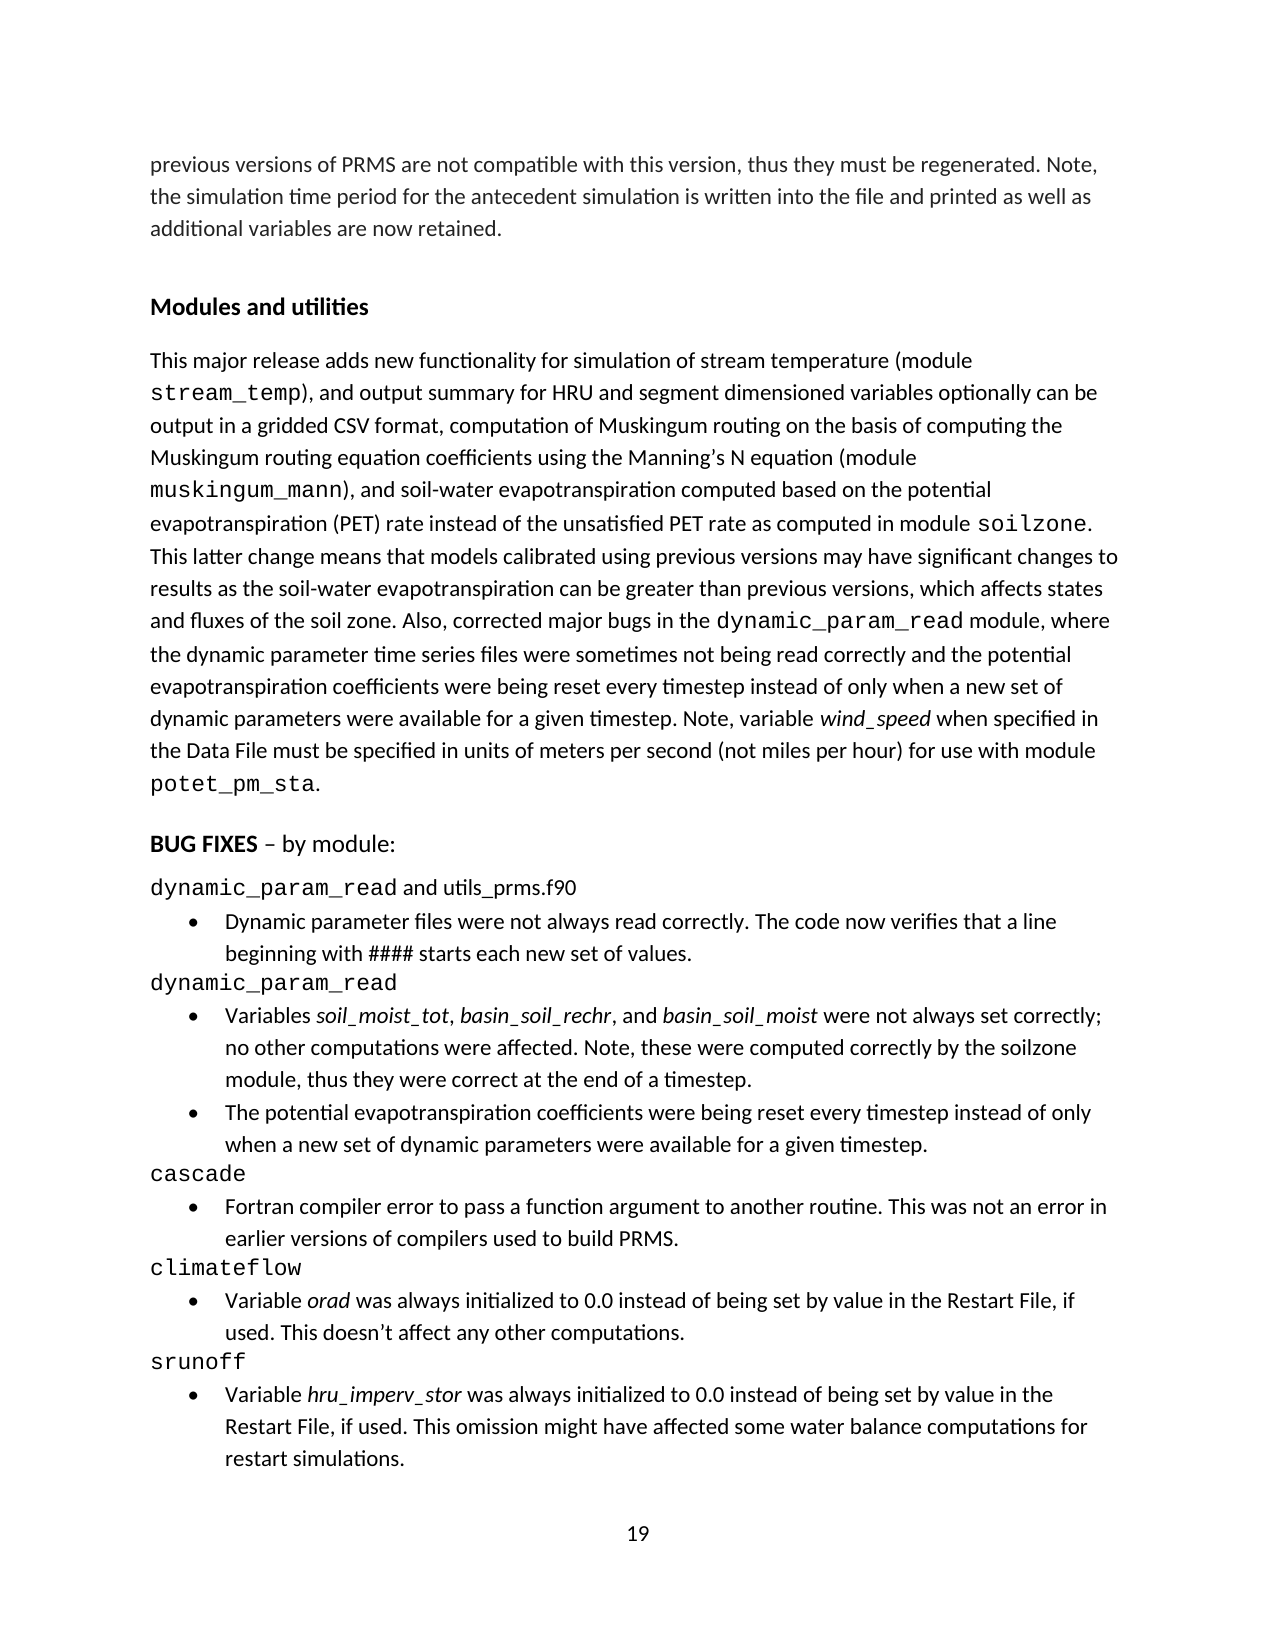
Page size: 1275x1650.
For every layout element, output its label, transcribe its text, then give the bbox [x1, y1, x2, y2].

list Fortran compiler error to pass a function argument to another routine. This was not an error in earlier versions of compilers used to build PRMS. [187, 1192, 1125, 1252]
list Variables soil_moist_tot, basin_soil_rechr, and basin_soil_moist were not always set correctly; no other computations were affected. Note, these were computed correctly by the soilzone module, thus they were correct at the end of a timestep. [187, 1001, 1125, 1093]
list Variable hru_imperv_stor was always initialized to 0.0 instead of being set by value in the Restart File, if used. This omission might have affected some water balance computations for restart simulations. [187, 1380, 1125, 1473]
text dynamic_param_read and utils_prms.f90 [150, 873, 1125, 903]
text This major release adds new functionality for simulation of stream temperature (module stream_temp), and output summary for HRU and segment dimensioned variables optionally can be output in a gridded CSV format, computation of Muskingum routing on the basis of computing the Muskingum routing equation coefficients using the Manning’s N equation (module muskingum_mann), and soil-water evapotranspiration computed based on the potential evapotranspiration (PET) rate instead of the unsatisfied PET rate as computed in module soilzone. This latter change means that models calibrated using previous versions may have significant changes to results as the soil-water evapotranspiration can be greater than previous versions, which affects states and fluxes of the soil zone. Also, corrected major bugs in the dynamic_param_read module, where the dynamic parameter time series files were sometimes not being read correctly and the potential evapotranspiration coefficients were being reset every timestep instead of only when a new set of dynamic parameters were available for a given timestep. Note, variable wind_speed when specified in the Data File must be specified in units of meters per second (not miles per hour) for use with module potet_pm_sta. [150, 346, 1125, 798]
text BUG FIXES – by module: [150, 828, 1125, 858]
text srunoff [150, 1350, 1125, 1376]
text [150, 150, 1125, 242]
list The potential evapotranspiration coefficients were being reset every timestep instead of only when a new set of dynamic parameters were available for a given timestep. [187, 1098, 1125, 1158]
text climateflow [150, 1256, 1125, 1282]
list Variable orad was always initialized to 0.0 instead of being set by value in the Restart File, if used. This doesn’t affect any other computations. [187, 1286, 1125, 1346]
text cascade [150, 1162, 1125, 1188]
text Modules and utilities [150, 291, 1125, 322]
list Dynamic parameter files were not always read correctly. The code now verifies that a line beginning with #### starts each new set of values. [187, 907, 1125, 967]
text dynamic_param_read [150, 971, 1125, 997]
